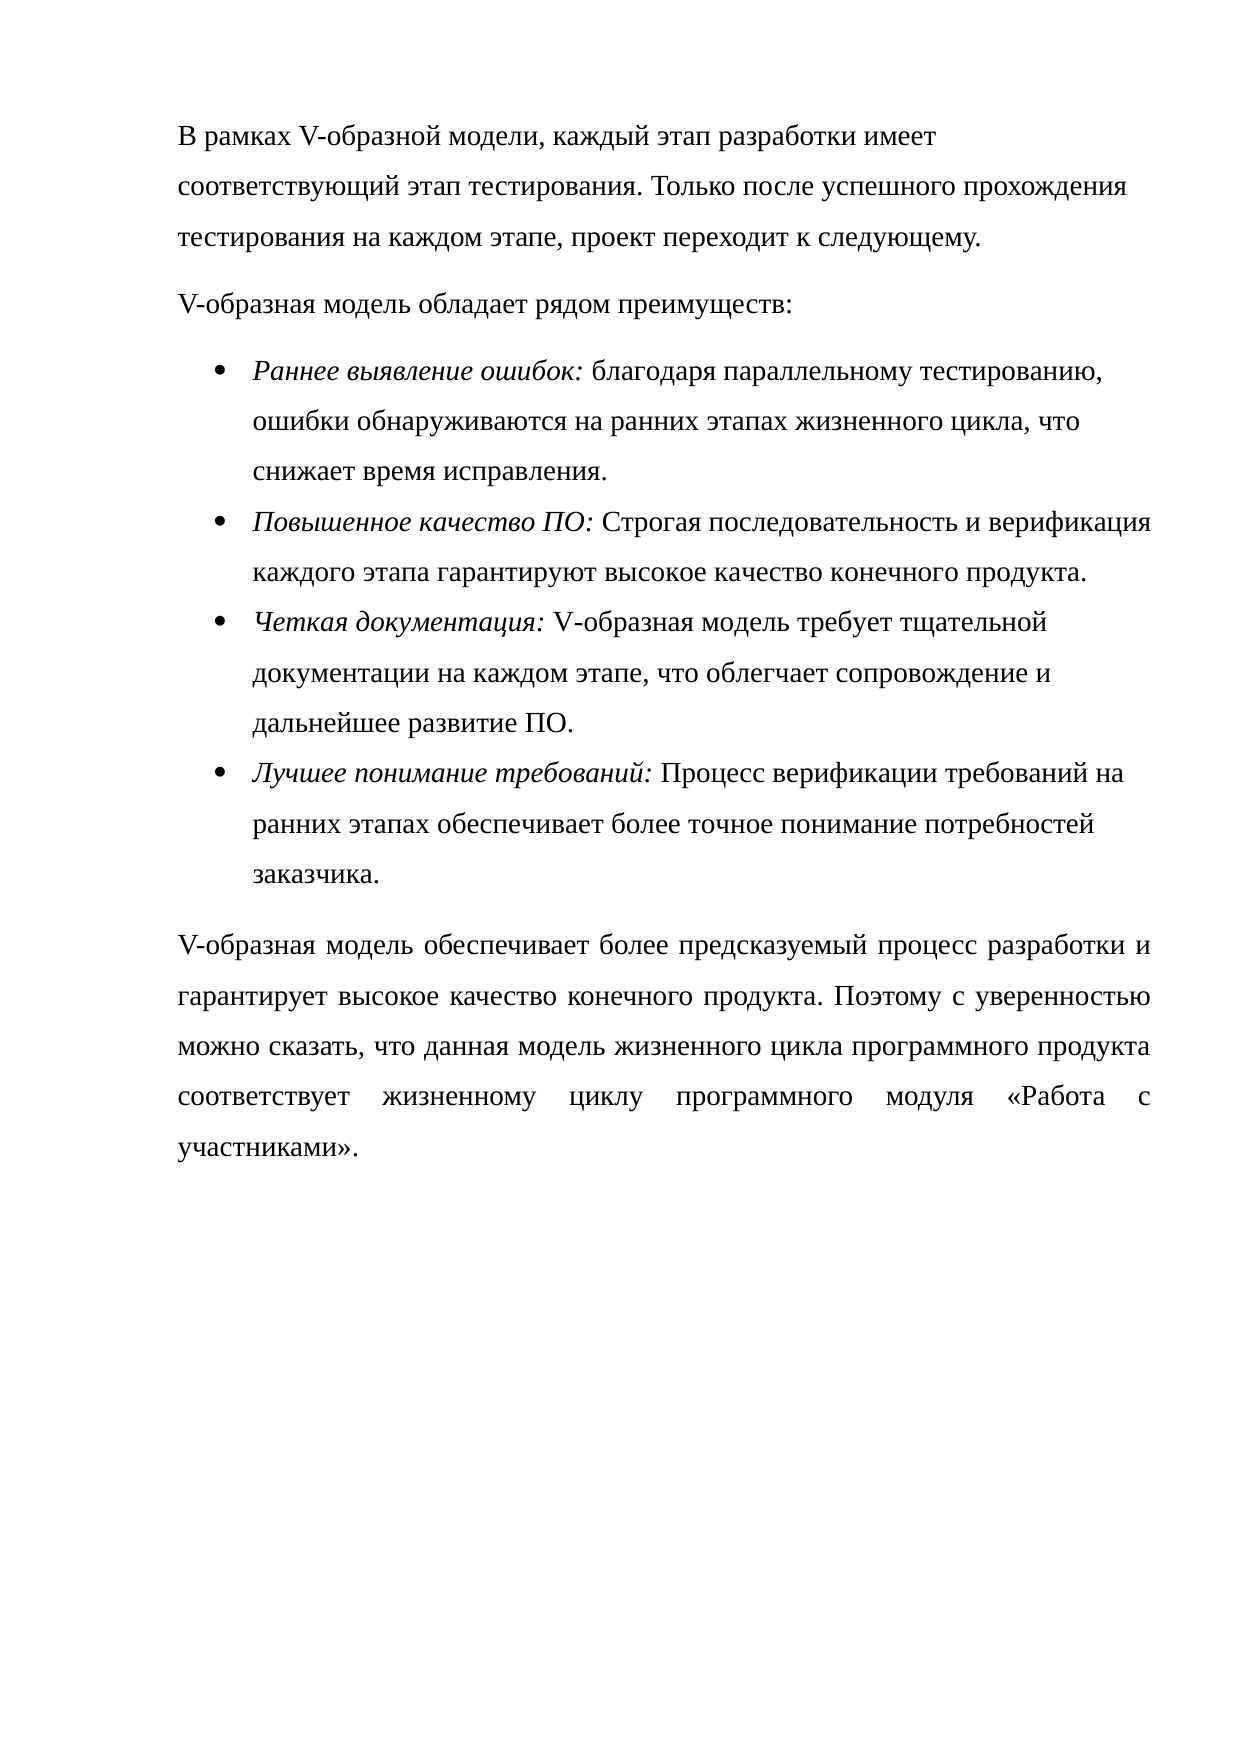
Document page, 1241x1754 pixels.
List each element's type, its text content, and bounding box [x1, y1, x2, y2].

text V-образная модель обладает рядом преимуществ: [177, 286, 1152, 319]
list Повышенное качество ПО: Строгая последовательность и верификация каждого этапа гарантируют высокое качество конечного продукта. [215, 504, 1152, 588]
text В рамках V-образной модели, каждый этап разработки имеет соответствующий этап тестирования. Только после успешного прохождения тестирования на каждом этапе, проект переходит к следующему. [177, 118, 1152, 252]
list Четкая документация: V-образная модель требует тщательной документации на каждом этапе, что облегчает сопровождение и дальнейшее развитие ПО. [215, 604, 1152, 739]
list Раннее выявление ошибок: благодаря параллельному тестированию, ошибки обнаруживаются на ранних этапах жизненного цикла, что снижает время исправления. [215, 353, 1152, 487]
list Лучшее понимание требований: Процесс верификации требований на ранних этапах обеспечивает более точное понимание потребностей заказчика. [215, 756, 1152, 890]
text V-образная модель обеспечивает более предсказуемый процесс разработки и гарантирует высокое качество конечного продукта. Поэтому с уверенностью можно сказать, что данная модель жизненного цикла программного продукта соответствует жизненному циклу программного модуля «Работа с участниками». [177, 927, 1152, 1162]
